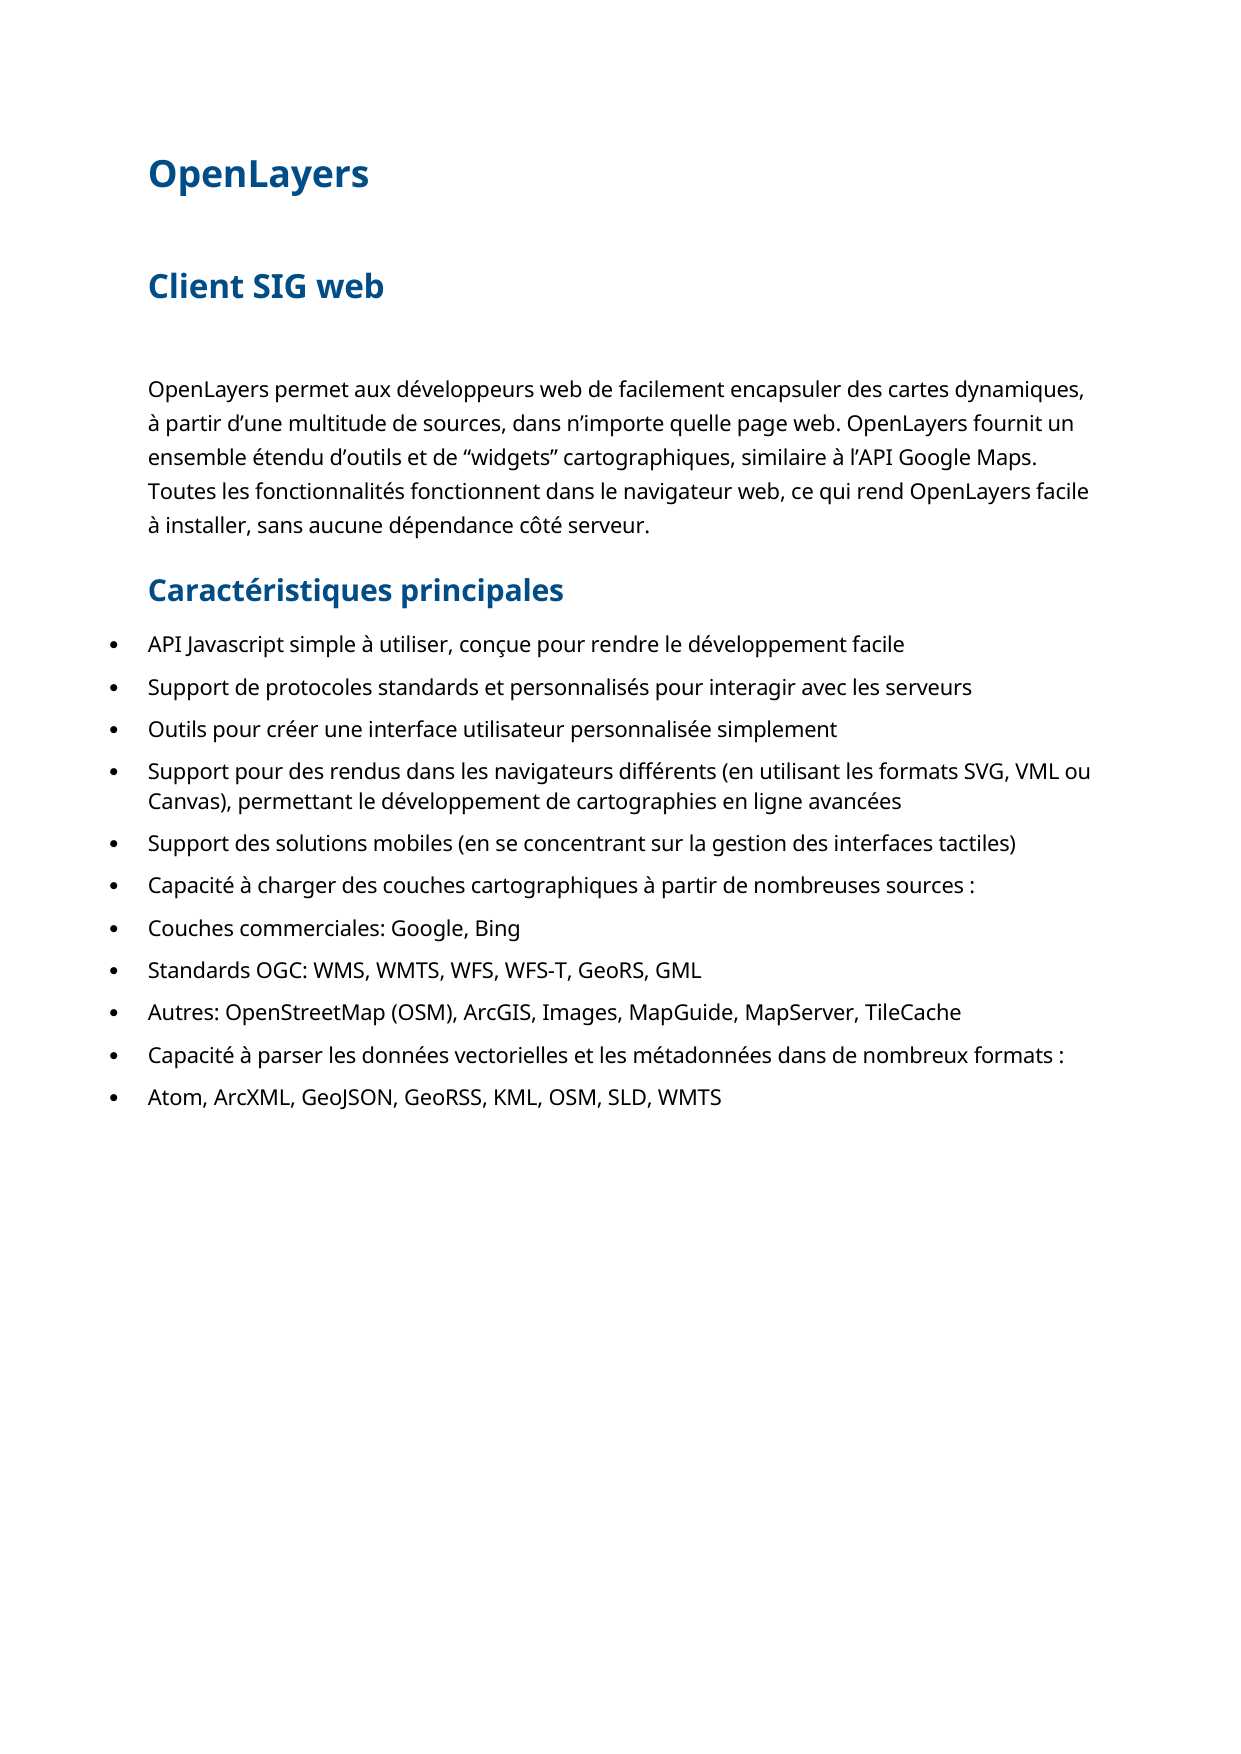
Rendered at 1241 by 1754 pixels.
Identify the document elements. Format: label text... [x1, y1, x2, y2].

text OpenLayers permet aux développeurs web de facilement encapsuler des cartes dynamiques, à partir d’une multitude de sources, dans n’importe quelle page web. OpenLayers fournit un ensemble étendu d’outils et de “widgets” cartographiques, similaire à l’API Google Maps. Toutes les fonctionnalités fonctionnent dans le navigateur web, ce qui rend OpenLayers facile à installer, sans aucune dépendance côté serveur. [148, 373, 1093, 540]
list Standards OGC: WMS, WMTS, WFS, WFS-T, GeoRS, GML [110, 955, 1093, 985]
text OpenLayers [148, 148, 1093, 199]
list Support de protocoles standards et personnalisés pour interagir avec les serveurs [110, 671, 1093, 701]
list Support des solutions mobiles (en se concentrant sur la gestion des interfaces tactiles) [110, 828, 1093, 858]
list API Javascript simple à utiliser, conçue pour rendre le développement facile [110, 629, 1093, 659]
list Capacité à charger des couches cartographiques à partir de nombreuses sources : [110, 870, 1093, 900]
list Atom, ArcXML, GeoJSON, GeoRSS, KML, OSM, SLD, WMTS [110, 1082, 1093, 1112]
list Outils pour créer une interface utilisateur personnalisée simplement [110, 714, 1093, 743]
list Autres: OpenStreetMap (OSM), ArcGIS, Images, MapGuide, MapServer, TileCache [110, 997, 1093, 1027]
list Capacité à parser les données vectorielles et les métadonnées dans de nombreux formats : [110, 1039, 1093, 1069]
list Couches commerciales: Google, Bing [110, 913, 1093, 942]
list Support pour des rendus dans les navigateurs différents (en utilisant les formats SVG, VML ou Canvas), permettant le développement de cartographies en ligne avancées [110, 756, 1093, 816]
subtitle Client SIG web [148, 263, 1093, 309]
subtitle Caractéristiques principales [148, 569, 1093, 611]
